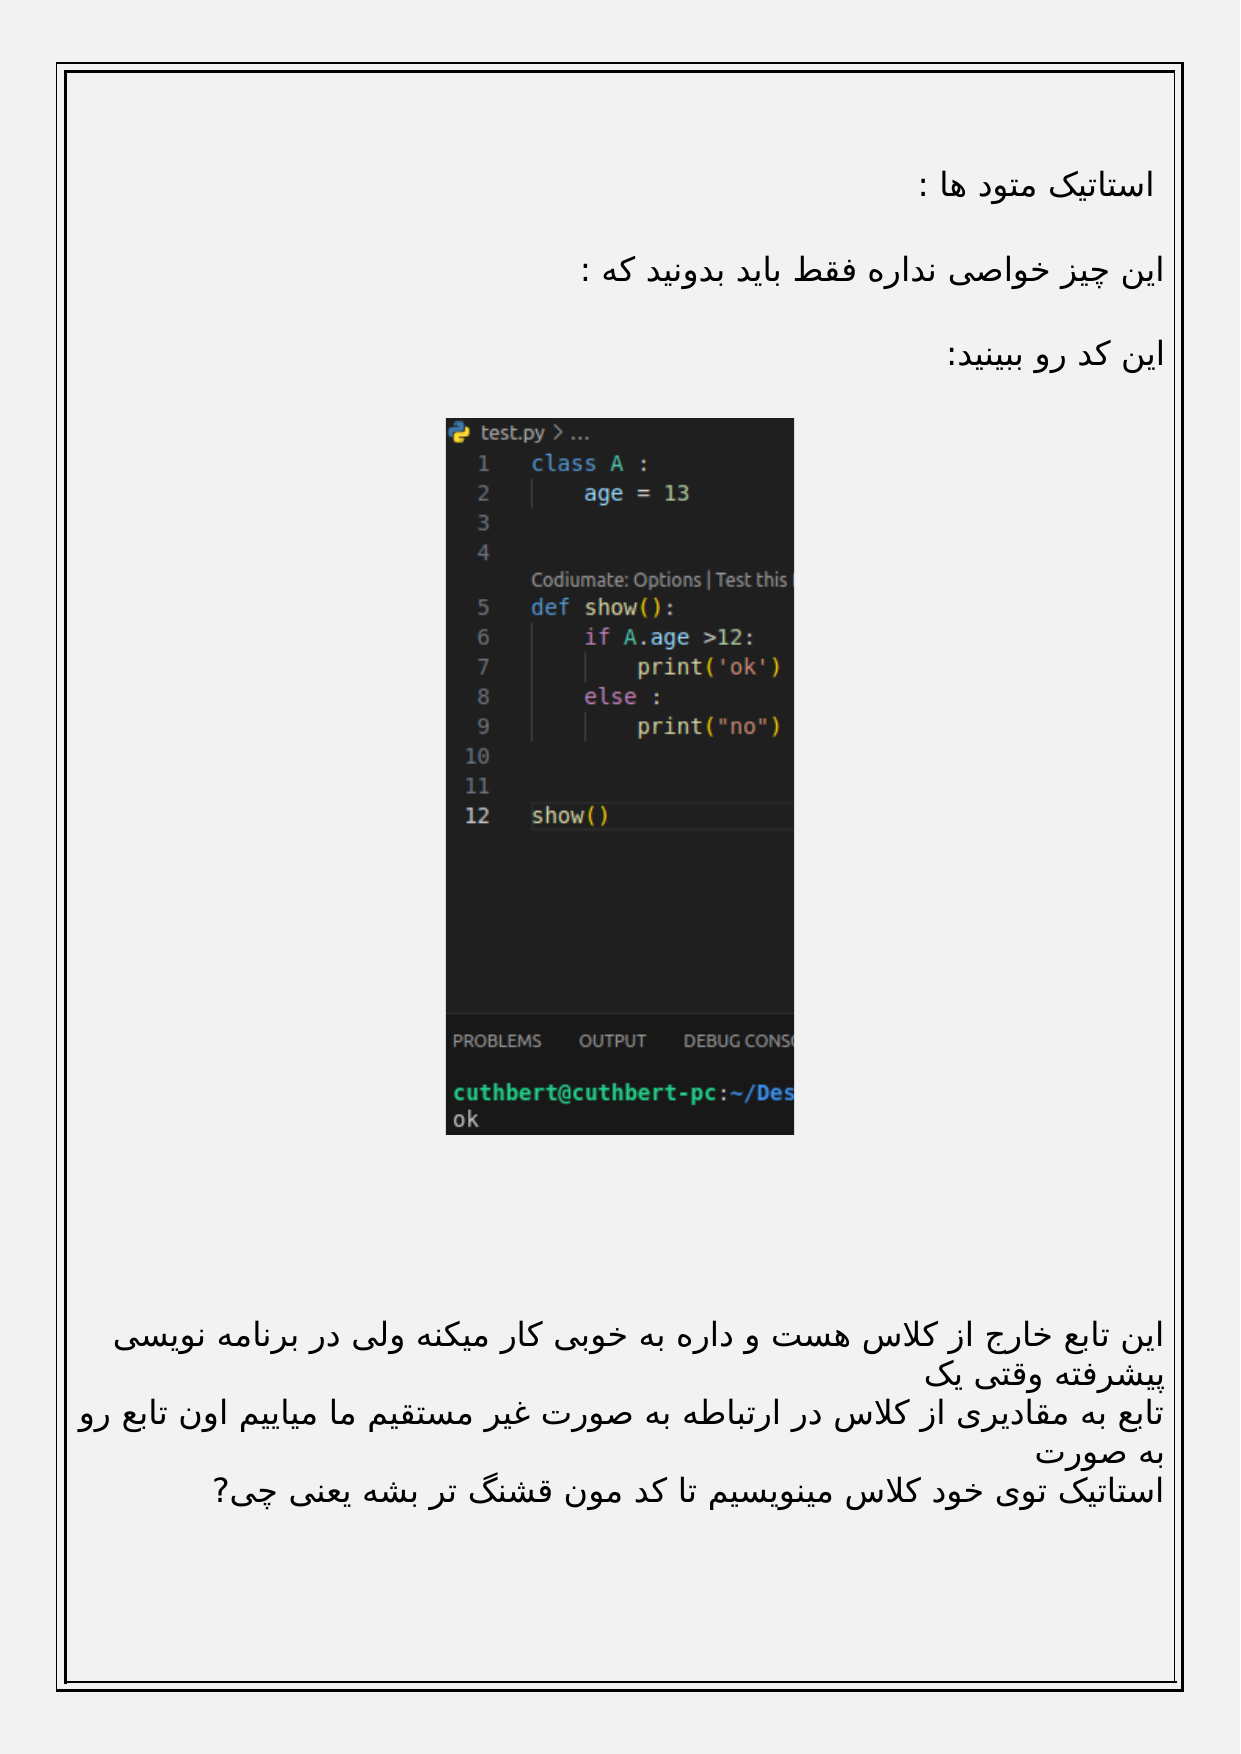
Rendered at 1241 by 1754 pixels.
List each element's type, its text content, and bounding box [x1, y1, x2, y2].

text این تابع خارج از کلاس هست و داره به خوبی کار میکنه ولی در برنامه نویسی پیشرفته وقتی یک [75, 1316, 1165, 1394]
picture [445, 418, 795, 1135]
text این کد رو ببینید: [75, 334, 1165, 373]
text این چیز خواصی نداره فقط باید بدونید که : [75, 250, 1165, 289]
text استاتیک توی خود کلاس مینویسیم تا کد مون قشنگ تر بشه یعنی چی? [75, 1471, 1165, 1510]
text تابع به مقادیری از کلاس در ارتباطه به صورت غیر مستقیم ما میاییم اون تابع رو به صورت [75, 1394, 1165, 1471]
text استاتیک متود ها : [75, 166, 1165, 205]
